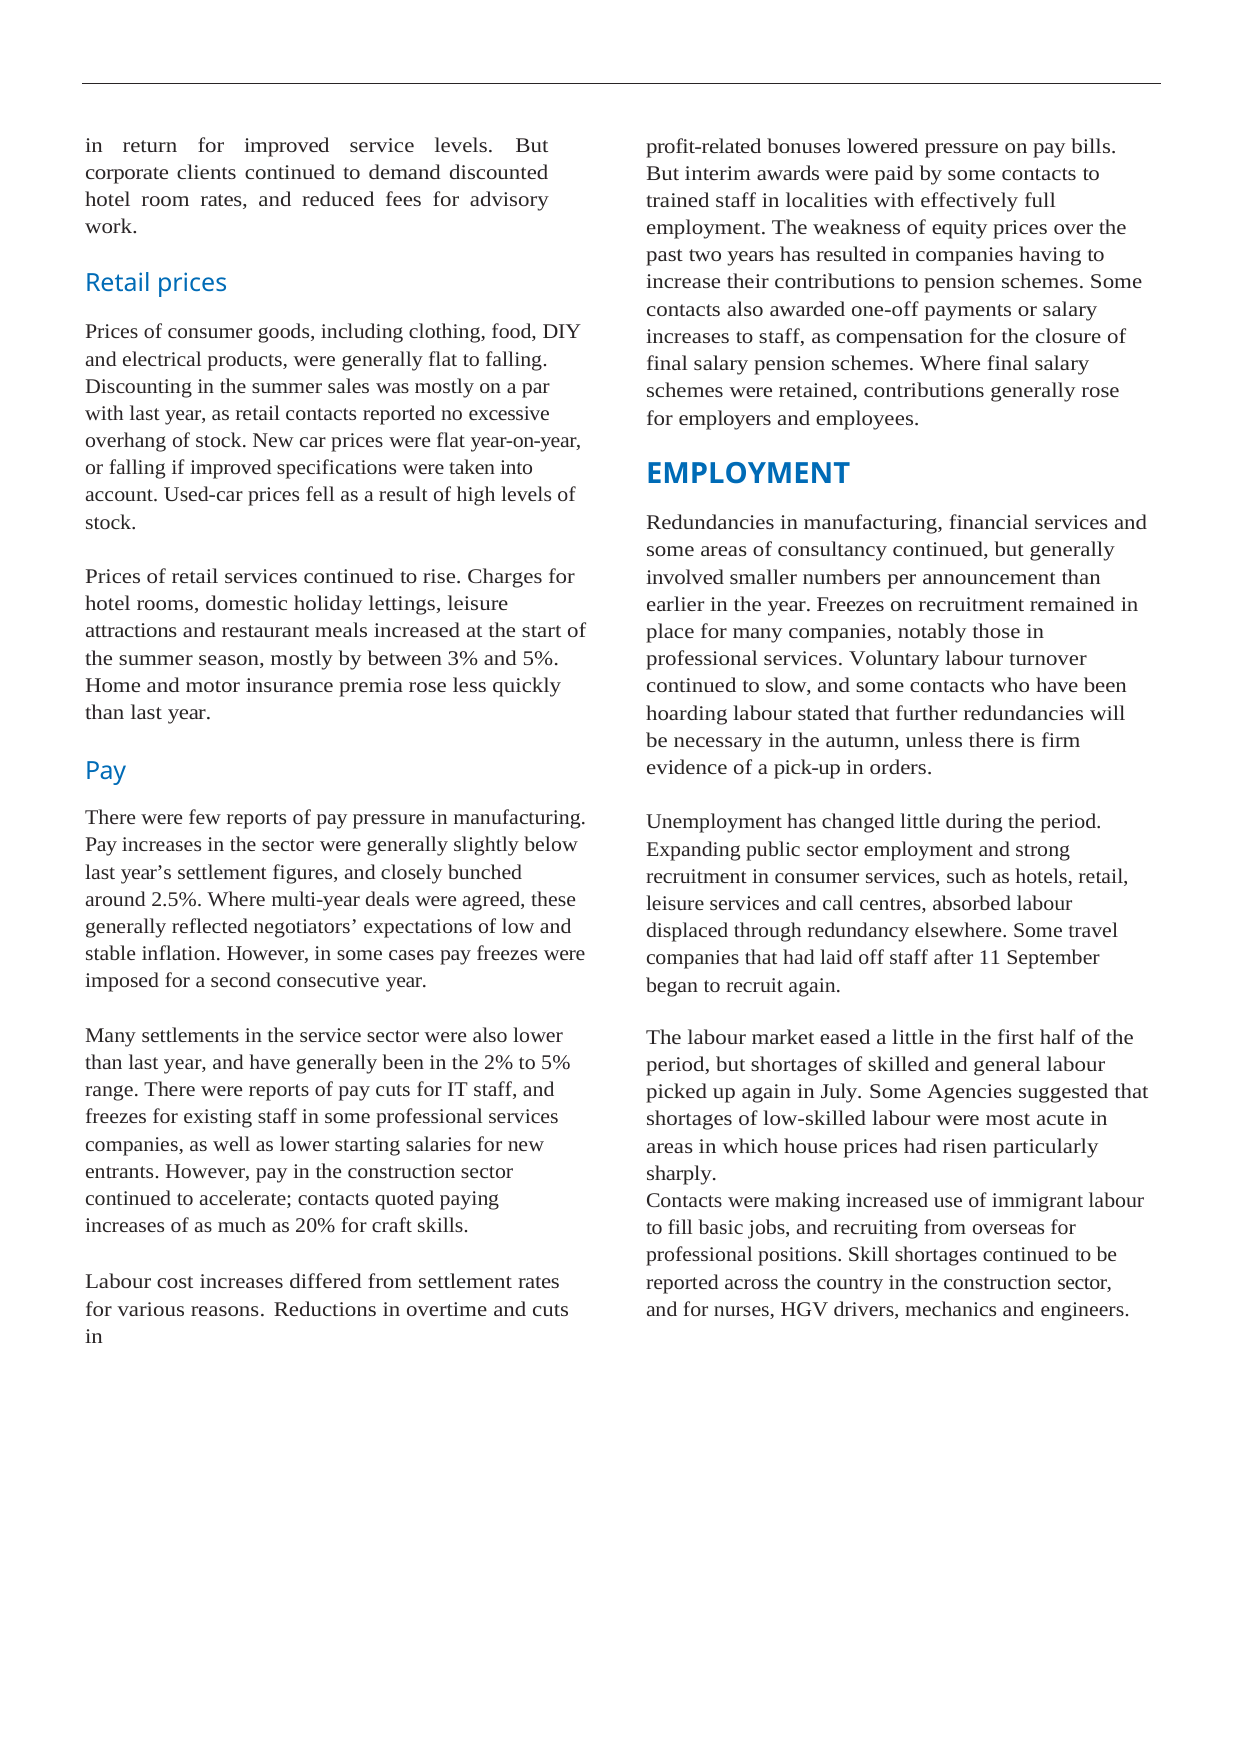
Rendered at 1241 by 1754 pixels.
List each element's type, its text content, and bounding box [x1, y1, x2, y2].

text Redundancies in manufacturing, financial services and some areas of consultancy continued, but generally involved smaller numbers per announcement than earlier in the year. Freezes on recruitment remained in place for many companies, notably those in professional services. Voluntary labour turnover continued to slow, and some contacts who have been hoarding labour stated that further redundancies will be necessary in the autumn, unless there is firm evidence of a pick-up in orders. [646, 510, 1150, 779]
text Prices of retail services continued to rise. Charges for hotel rooms, domestic holiday lettings, leisure attractions and restaurant meals increased at the start of the summer season, mostly by between 3% and 5%. Home and motor insurance premia rose less quickly than last year. [85, 564, 594, 724]
text EMPLOYMENT [646, 453, 1176, 492]
text Discounting in the summer sales was mostly on a par with last year, as retail contacts reported no excessive overhang of stock. New car prices were flat year-on-year, or falling if improved specifications were taken into account. Used-car prices fell as a result of high levels of stock. [85, 374, 587, 534]
text profit-related bonuses lowered pressure on pay bills. But interim awards were paid by some contacts to trained staff in localities with effectively full employment. The weakness of equity prices over the past two years has resulted in companies having to increase their contributions to pension schemes. Some contacts also awarded one-off payments or salary increases to staff, as compensation for the closure of final salary pension schemes. Where final salary schemes were retained, contributions generally rose for employers and employees. [646, 133, 1151, 429]
subtitle Retail prices [85, 264, 598, 298]
text Many settlements in the service sector were also lower than last year, and have generally been in the 2% to 5% range. There were reports of pay cuts for IT staff, and freezes for existing staff in some professional services companies, as well as lower starting salaries for new entrants. However, pay in the construction sector continued to accelerate; contacts quoted paying increases of as much as 20% for craft skills. [85, 1023, 578, 1237]
subtitle Pay [85, 752, 598, 786]
text Unemployment has changed little during the period. Expanding public sector employment and strong recruitment in consumer services, such as hotels, retail, leisure services and call centres, absorbed labour displaced through redundancy elsewhere. Some travel companies that had laid off staff after 11 September began to recruit again. [646, 809, 1151, 997]
text Prices of consumer goods, including clothing, food, DIY and electrical products, were generally flat to falling. [85, 319, 598, 371]
text Contacts were making increased use of immigrant labour to fill basic jobs, and recruiting from overseas for professional positions. Skill shortages continued to be reported across the country in the construction sector, and for nurses, HGV drivers, mechanics and engineers. [646, 1188, 1147, 1321]
text There were few reports of pay pressure in manufacturing. Pay increases in the sector were generally slightly below last year’s settlement figures, and closely bunched around 2.5%. Where multi-year deals were agreed, these generally reflected negotiators’ expectations of low and stable inflation. However, in some cases pay freezes were imposed for a second consecutive year. [85, 805, 588, 992]
text The labour market eased a little in the first half of the period, but shortages of skilled and general labour picked up again in July. Some Agencies suggested that shortages of low-skilled labour were most acute in areas in which house prices had risen particularly sharply. [646, 1025, 1151, 1185]
text Labour cost increases differed from settlement rates for various reasons. Reductions in overtime and cuts in [85, 1269, 578, 1348]
text in return for improved service levels. But corporate clients continued to demand discounted hotel room rates, and reduced fees for advisory work. [85, 132, 548, 238]
